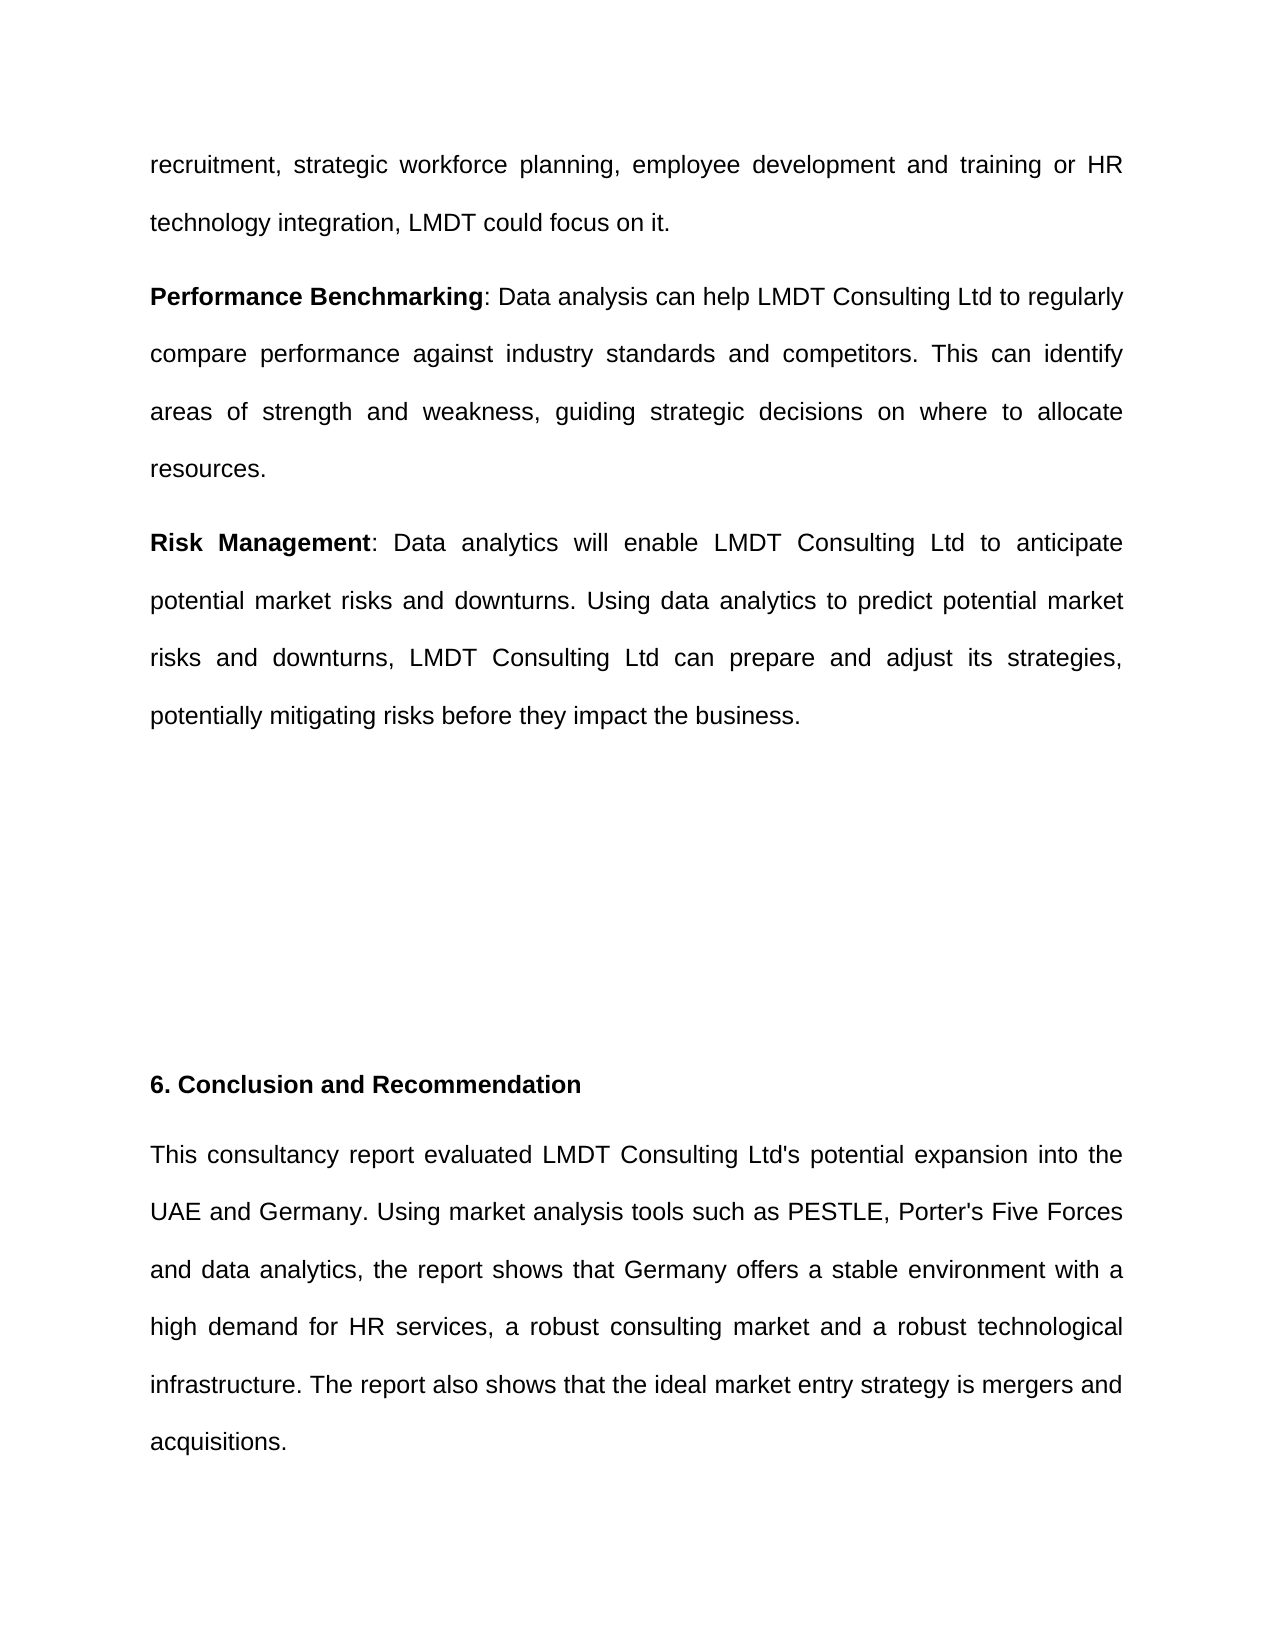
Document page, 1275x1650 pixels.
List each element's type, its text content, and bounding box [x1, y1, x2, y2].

text Risk Management: Data analytics will enable LMDT Consulting Ltd to anticipate potential market risks and downturns. Using data analytics to predict potential market risks and downturns, LMDT Consulting Ltd can prepare and adjust its strategies, potentially mitigating risks before they impact the business. [150, 528, 1125, 729]
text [150, 150, 1125, 236]
text Performance Benchmarking: Data analysis can help LMDT Consulting Ltd to regularly compare performance against industry standards and competitors. This can identify areas of strength and weakness, guiding strategic decisions on where to allocate resources. [150, 282, 1125, 483]
text This consultancy report evaluated LMDT Consulting Ltd's potential expansion into the UAE and Germany. Using market analysis tools such as PESTLE, Porter's Five Forces and data analytics, the report shows that Germany offers a stable environment with a high demand for HR services, a robust consulting market and a robust technological infrastructure. The report also shows that the ideal market entry strategy is mergers and acquisitions. [150, 1139, 1125, 1456]
subtitle 6. Conclusion and Recommendation [150, 1069, 1125, 1098]
